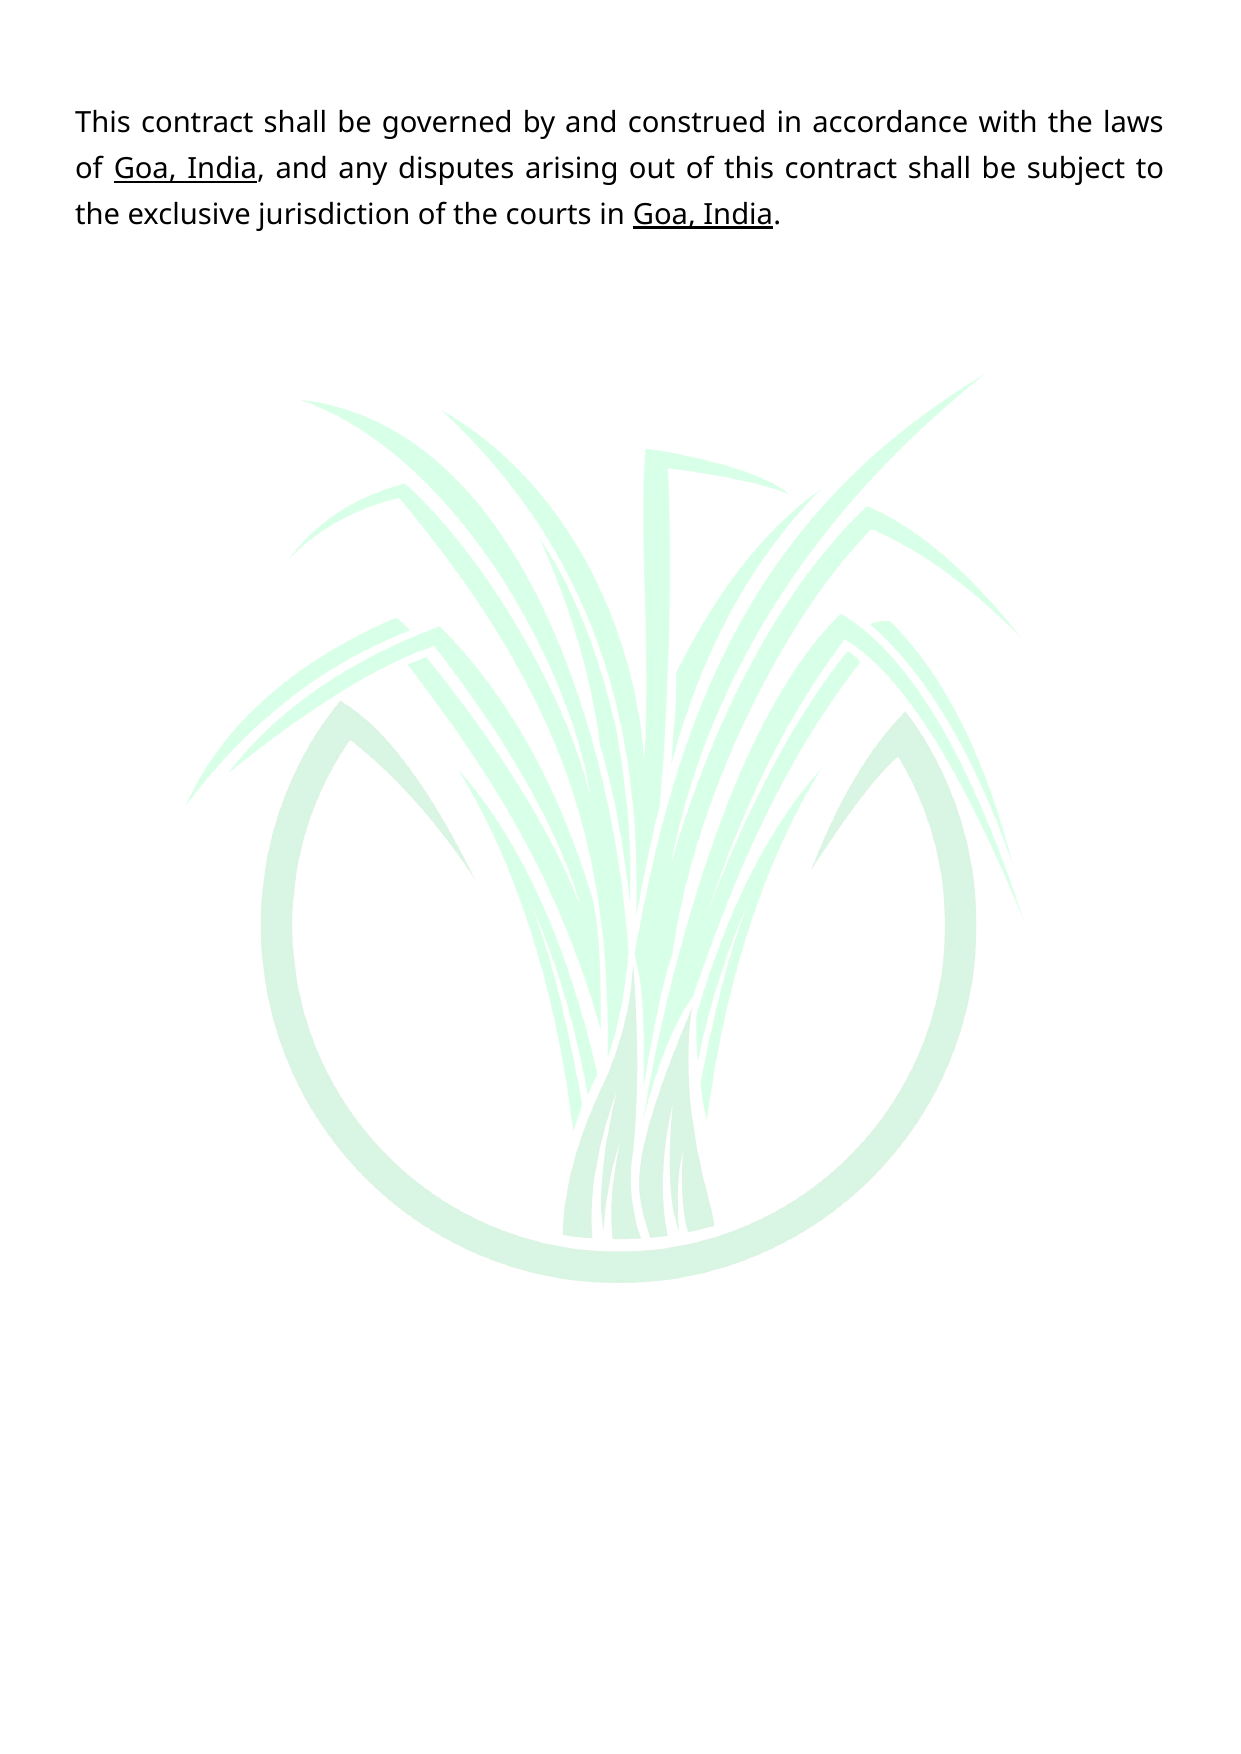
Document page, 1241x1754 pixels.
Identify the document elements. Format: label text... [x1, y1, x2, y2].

text This contract shall be governed by and construed in accordance with the laws of Goa, India, and any disputes arising out of this contract shall be subject to the exclusive jurisdiction of the courts in Goa, India. [75, 102, 1165, 233]
